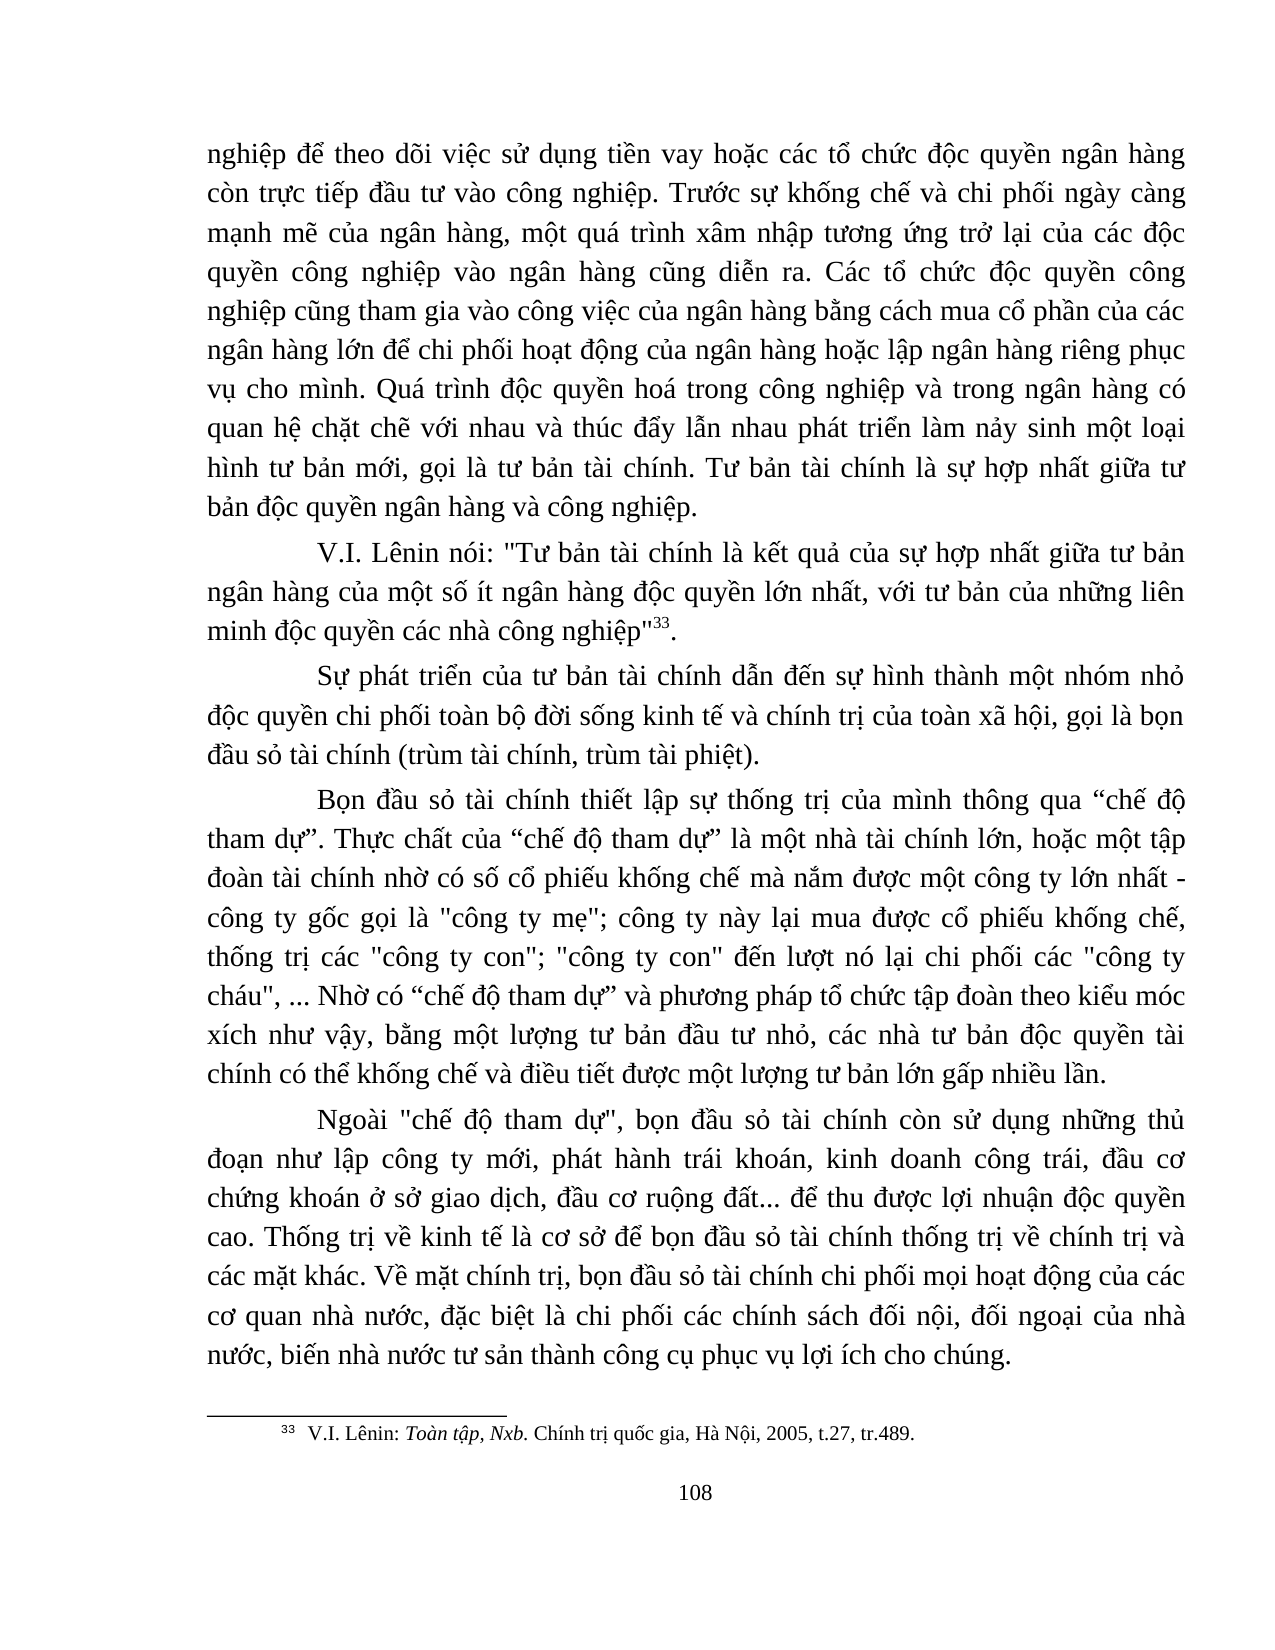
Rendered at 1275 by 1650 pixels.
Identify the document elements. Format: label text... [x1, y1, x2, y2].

text V.I. Lênin nói: "Tư bản tài chính là kết quả của sự hợp nhất giữa tư bản ngân hàng của một số ít ngân hàng độc quyền lớn nhất, với tư bản của những liên minh độc quyền các nhà công nghiệp"33. [207, 535, 1187, 647]
text 33 V.I. Lênin: Toàn tập, Nxb. Chính trị quốc gia, Hà Nội, 2005, t.27, tr.489. [281, 1421, 1200, 1447]
text Bọn đầu sỏ tài chính thiết lập sự thống trị của mình thông qua “chế độ tham dự”. Thực chất của “chế độ tham dự” là một nhà tài chính lớn, hoặc một tập đoàn tài chính nhờ có số cổ phiếu khống chế mà nắm được một công ty lớn nhất - công ty gốc gọi là "công ty mẹ"; công ty này lại mua được cổ phiếu khống chế, thống trị các "công ty con"; "công ty con" đến lượt nó lại chi phối các "công ty cháu", ... Nhờ có “chế độ tham dự” và phương pháp tổ chức tập đoàn theo kiểu móc xích như vậy, bằng một lượng tư bản đầu tư nhỏ, các nhà tư bản độc quyền tài chính có thể khống chế và điều tiết được một lượng tư bản lớn gấp nhiều lần. [207, 782, 1187, 1090]
text nghiệp để theo dõi việc sử dụng tiền vay hoặc các tổ chức độc quyền ngân hàng còn trực tiếp đầu tư vào công nghiệp. Trước sự khống chế và chi phối ngày càng mạnh mẽ của ngân hàng, một quá trình xâm nhập tương ứng trở lại của các độc quyền công nghiệp vào ngân hàng cũng diễn ra. Các tổ chức độc quyền công nghiệp cũng tham gia vào công việc của ngân hàng bằng cách mua cổ phần của các ngân hàng lớn để chi phối hoạt động của ngân hàng hoặc lập ngân hàng riêng phục vụ cho mình. Quá trình độc quyền hoá trong công nghiệp và trong ngân hàng có quan hệ chặt chẽ với nhau và thúc đẩy lẫn nhau phát triển làm nảy sinh một loại hình tư bản mới, gọi là tư bản tài chính. Tư bản tài chính là sự hợp nhất giữa tư bản độc quyền ngân hàng và công nghiệp. [207, 136, 1187, 522]
text Sự phát triển của tư bản tài chính dẫn đến sự hình thành một nhóm nhỏ độc quyền chi phối toàn bộ đời sống kinh tế và chính trị của toàn xã hội, gọi là bọn đầu sỏ tài chính (trùm tài chính, trùm tài phiệt). [207, 658, 1185, 770]
text Ngoài "chế độ tham dự", bọn đầu sỏ tài chính còn sử dụng những thủ đoạn như lập công ty mới, phát hành trái khoán, kinh doanh công trái, đầu cơ chứng khoán ở sở giao dịch, đầu cơ ruộng đất... để thu được lợi nhuận độc quyền cao. Thống trị về kinh tế là cơ sở để bọn đầu sỏ tài chính thống trị về chính trị và các mặt khác. Về mặt chính trị, bọn đầu sỏ tài chính chi phối mọi hoạt động của các cơ quan nhà nước, đặc biệt là chi phối các chính sách đối nội, đối ngoại của nhà nước, biến nhà nước tư sản thành công cụ phục vụ lợi ích cho chúng. [207, 1102, 1187, 1370]
